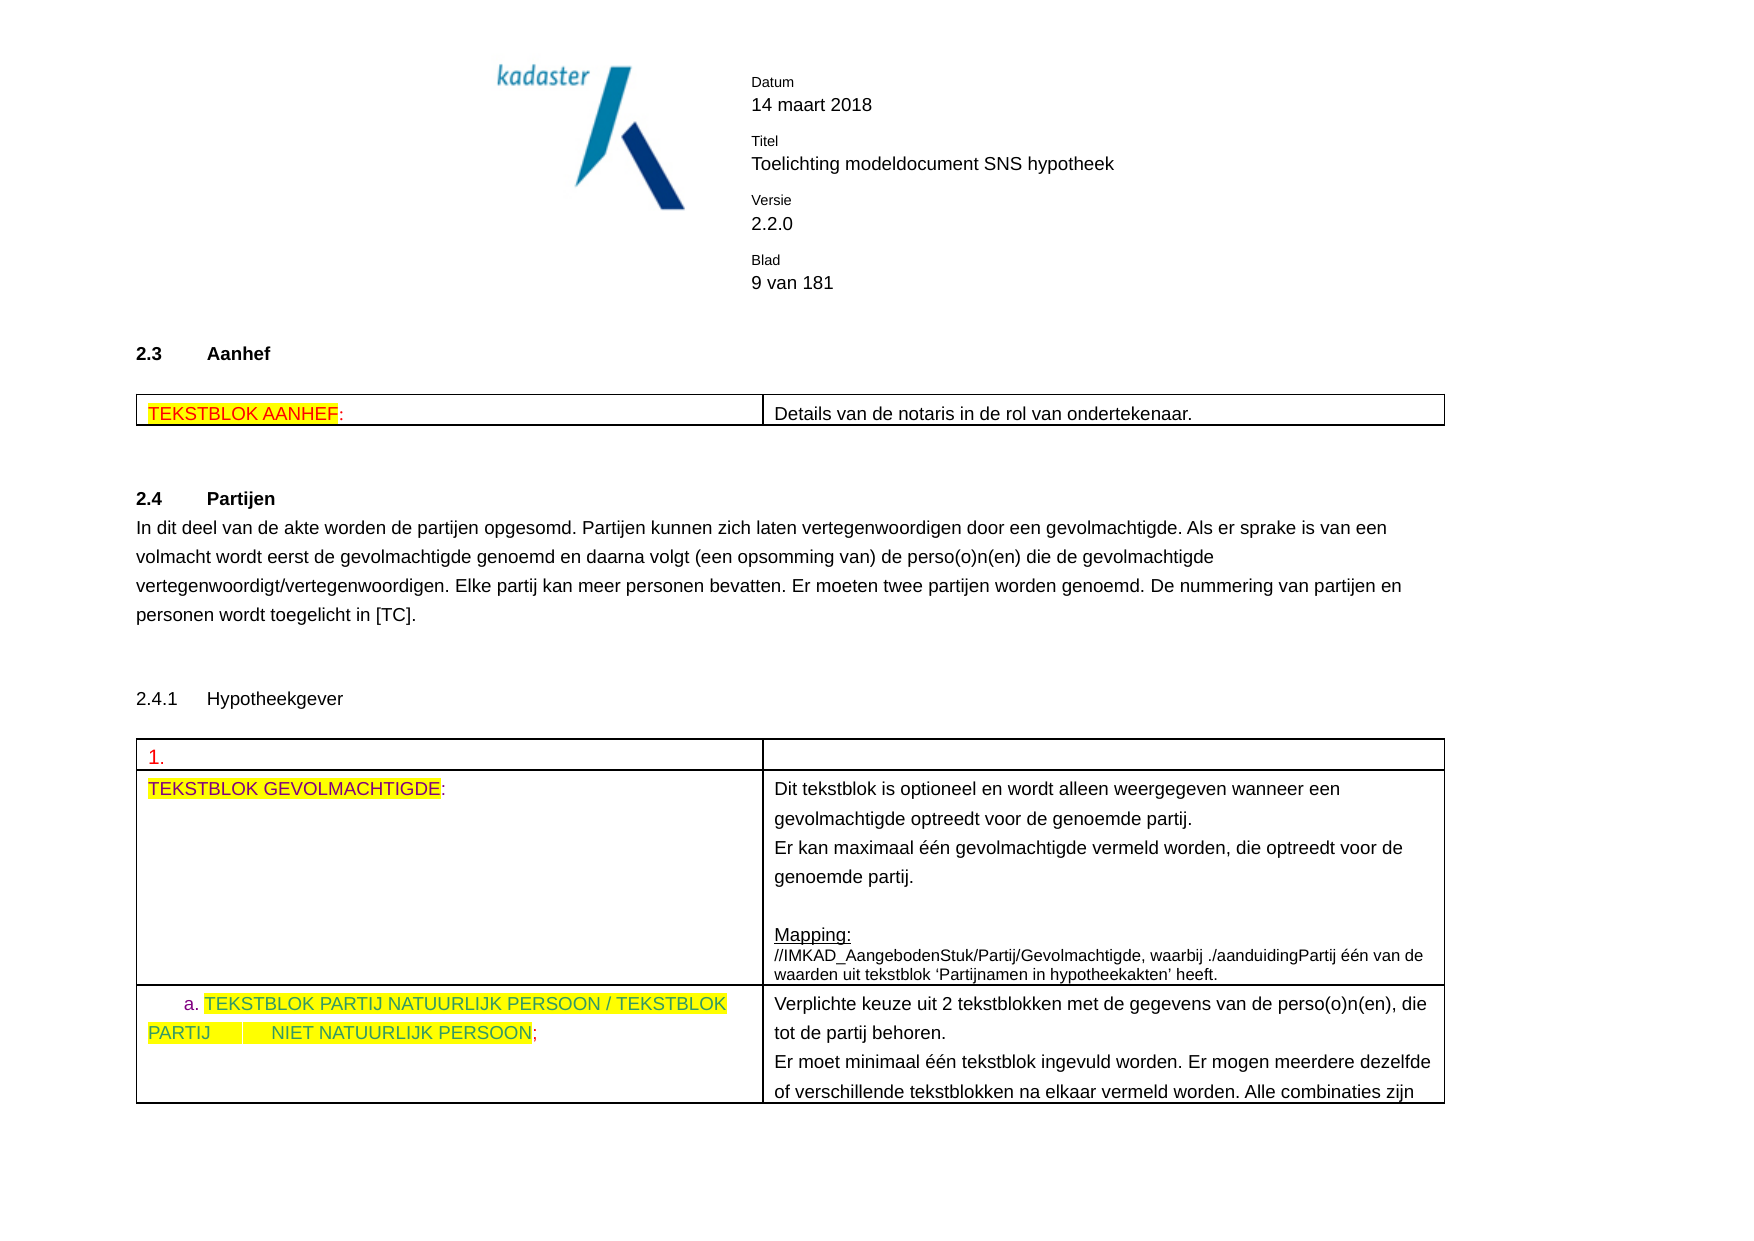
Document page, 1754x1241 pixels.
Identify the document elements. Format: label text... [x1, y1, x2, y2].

text In dit deel van de akte worden de partijen opgesomd. Partijen kunnen zich laten vertegenwoordigen door een gevolmachtigde. Als er sprake is van een volmacht wordt eerst de gevolmachtigde genoemd en daarna volgt (een opsomming van) de perso(o)n(en) die de gevolmachtigde vertegenwoordigt/vertegenwoordigen. Elke partij kan meer personen bevatten. Er moeten twee partijen worden genoemd. De nummering van partijen en personen wordt toegelicht in [TC]. [136, 509, 1444, 626]
table_cell Dit tekstblok is optioneel en wordt alleen weergegeven wanneer een gevolmachtigde optreedt voor de genoemde partij. Er kan maximaal één gevolmachtigde vermeld worden, die optreedt voor de genoemde partij. Mapping: //IMKAD_AangebodenStuk/Partij/Gevolmachtigde, waarbij ./aanduidingPartij één van de waarden uit tekstblok ‘Partijnamen in hypotheekakten’ heeft. [764, 771, 1444, 984]
subtitle Partijen [136, 480, 1444, 509]
subtitle Hypotheekgever [136, 680, 1444, 709]
table_cell TEKSTBLOK GEVOLMACHTIGDE: [137, 771, 762, 984]
table_header 1. [137, 740, 762, 769]
table_header TEKSTBLOK AANHEF: [137, 395, 762, 424]
table_header Details van de notaris in de rol van ondertekenaar. [764, 395, 1444, 424]
table_header [764, 740, 1444, 769]
subtitle Aanhef [136, 335, 1444, 364]
picture [480, 42, 699, 226]
table_cell a. TEKSTBLOK PARTIJ NATUURLIJK PERSOON / TEKSTBLOK PARTIJ NIET NATUURLIJK PERSOON; [137, 986, 762, 1102]
